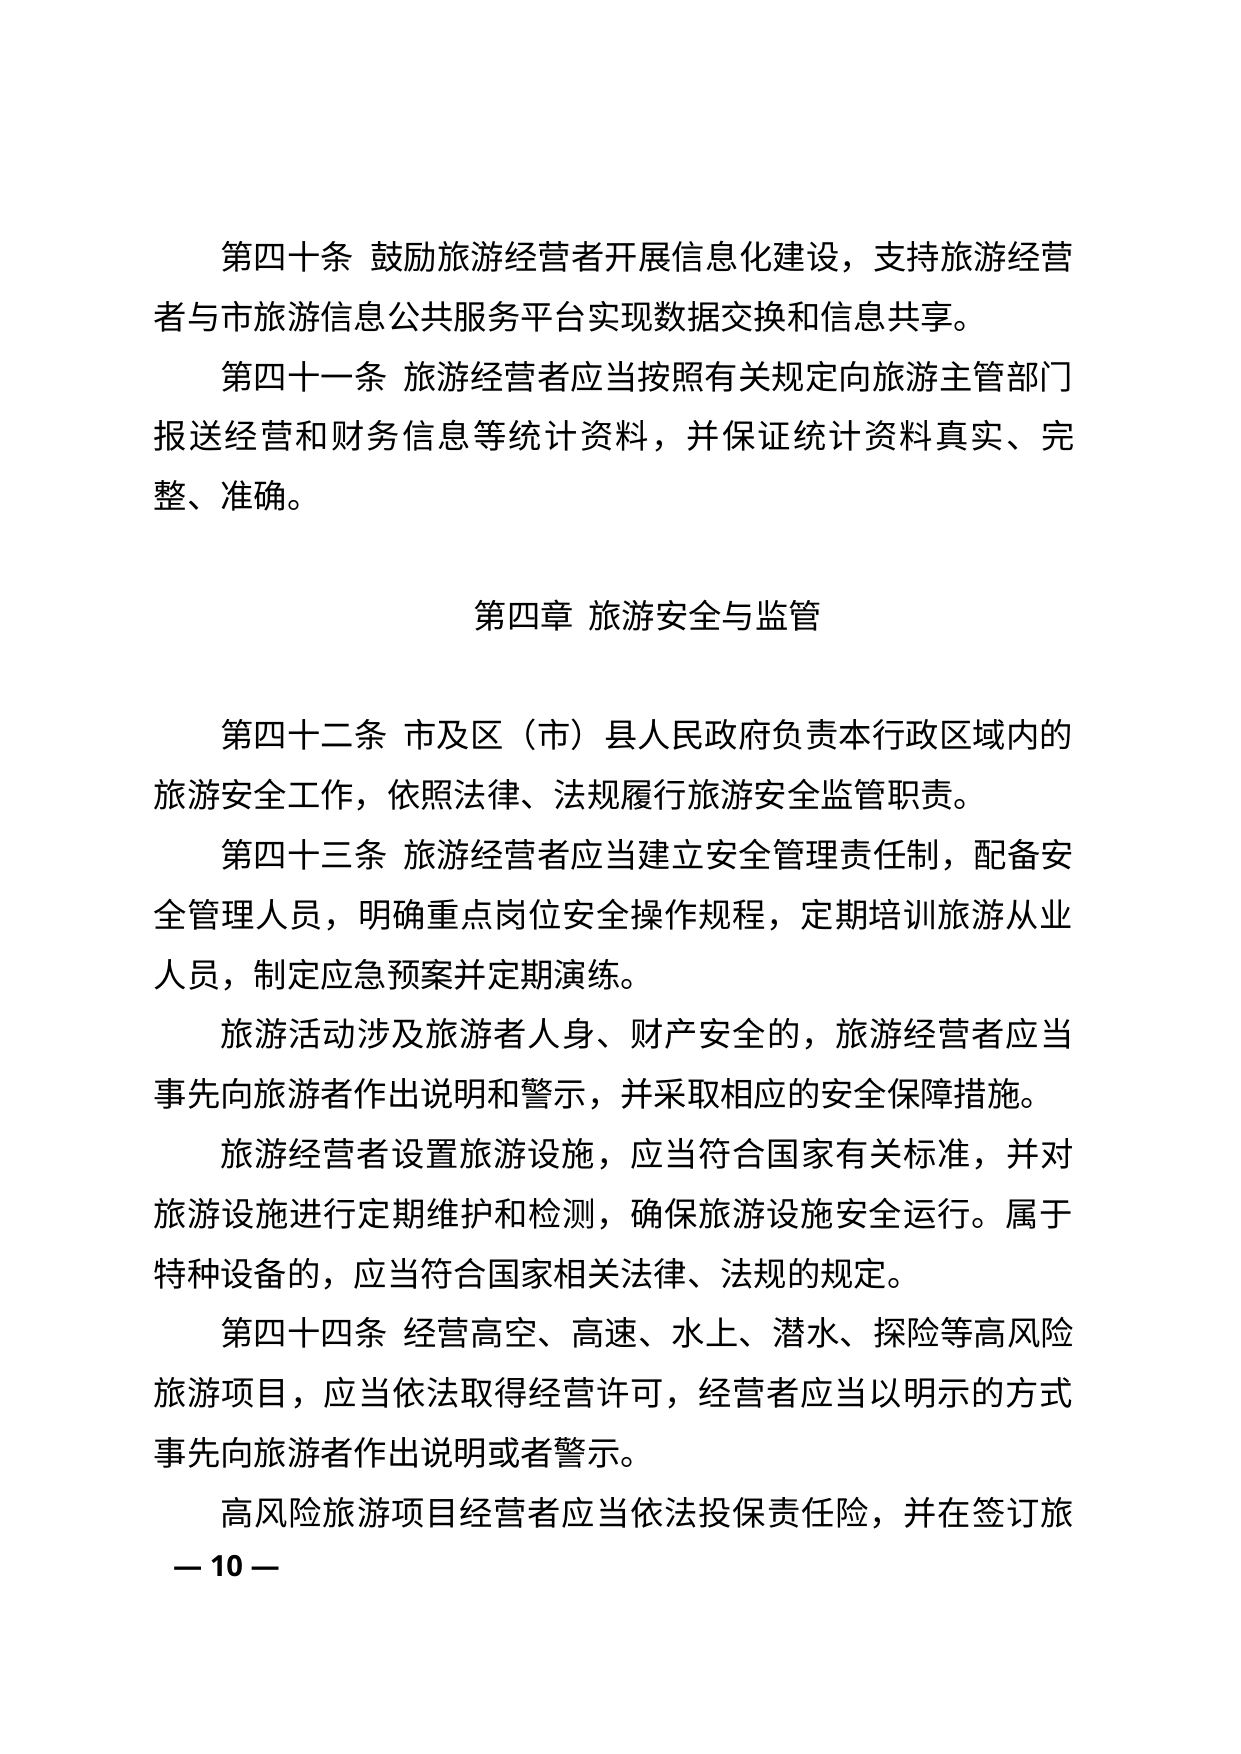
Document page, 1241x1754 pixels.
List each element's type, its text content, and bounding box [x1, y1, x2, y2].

text 旅游经营者设置旅游设施，应当符合国家有关标准，并对旅游设施进行定期维护和检测，确保旅游设施安全运行。属于特种设备的，应当符合国家相关法律、法规的规定。 [153, 1122, 1075, 1301]
text 第四十条 鼓励旅游经营者开展信息化建设，支持旅游经营者与市旅游信息公共服务平台实现数据交换和信息共享。 [153, 225, 1075, 345]
text 高风险旅游项目经营者应当依法投保责任险，并在签订旅游合同时提示旅游者投保包含该项目保障的旅游意外险产品。 [153, 1481, 1075, 1541]
text 第四十三条 旅游经营者应当建立安全管理责任制，配备安全管理人员，明确重点岗位安全操作规程，定期培训旅游从业人员，制定应急预案并定期演练。 [153, 823, 1075, 1002]
text 第四十一条 旅游经营者应当按照有关规定向旅游主管部门报送经营和财务信息等统计资料，并保证统计资料真实、完整、准确。 [153, 345, 1075, 524]
text 第四十二条 市及区（市）县人民政府负责本行政区域内的旅游安全工作，依照法律、法规履行旅游安全监管职责。 [153, 703, 1075, 823]
text 第四章 旅游安全与监管 [153, 584, 1075, 644]
text 第四十四条 经营高空、高速、水上、潜水、探险等高风险旅游项目，应当依法取得经营许可，经营者应当以明示的方式事先向旅游者作出说明或者警示。 [153, 1301, 1075, 1481]
text 旅游活动涉及旅游者人身、财产安全的，旅游经营者应当事先向旅游者作出说明和警示，并采取相应的安全保障措施。 [153, 1002, 1075, 1122]
